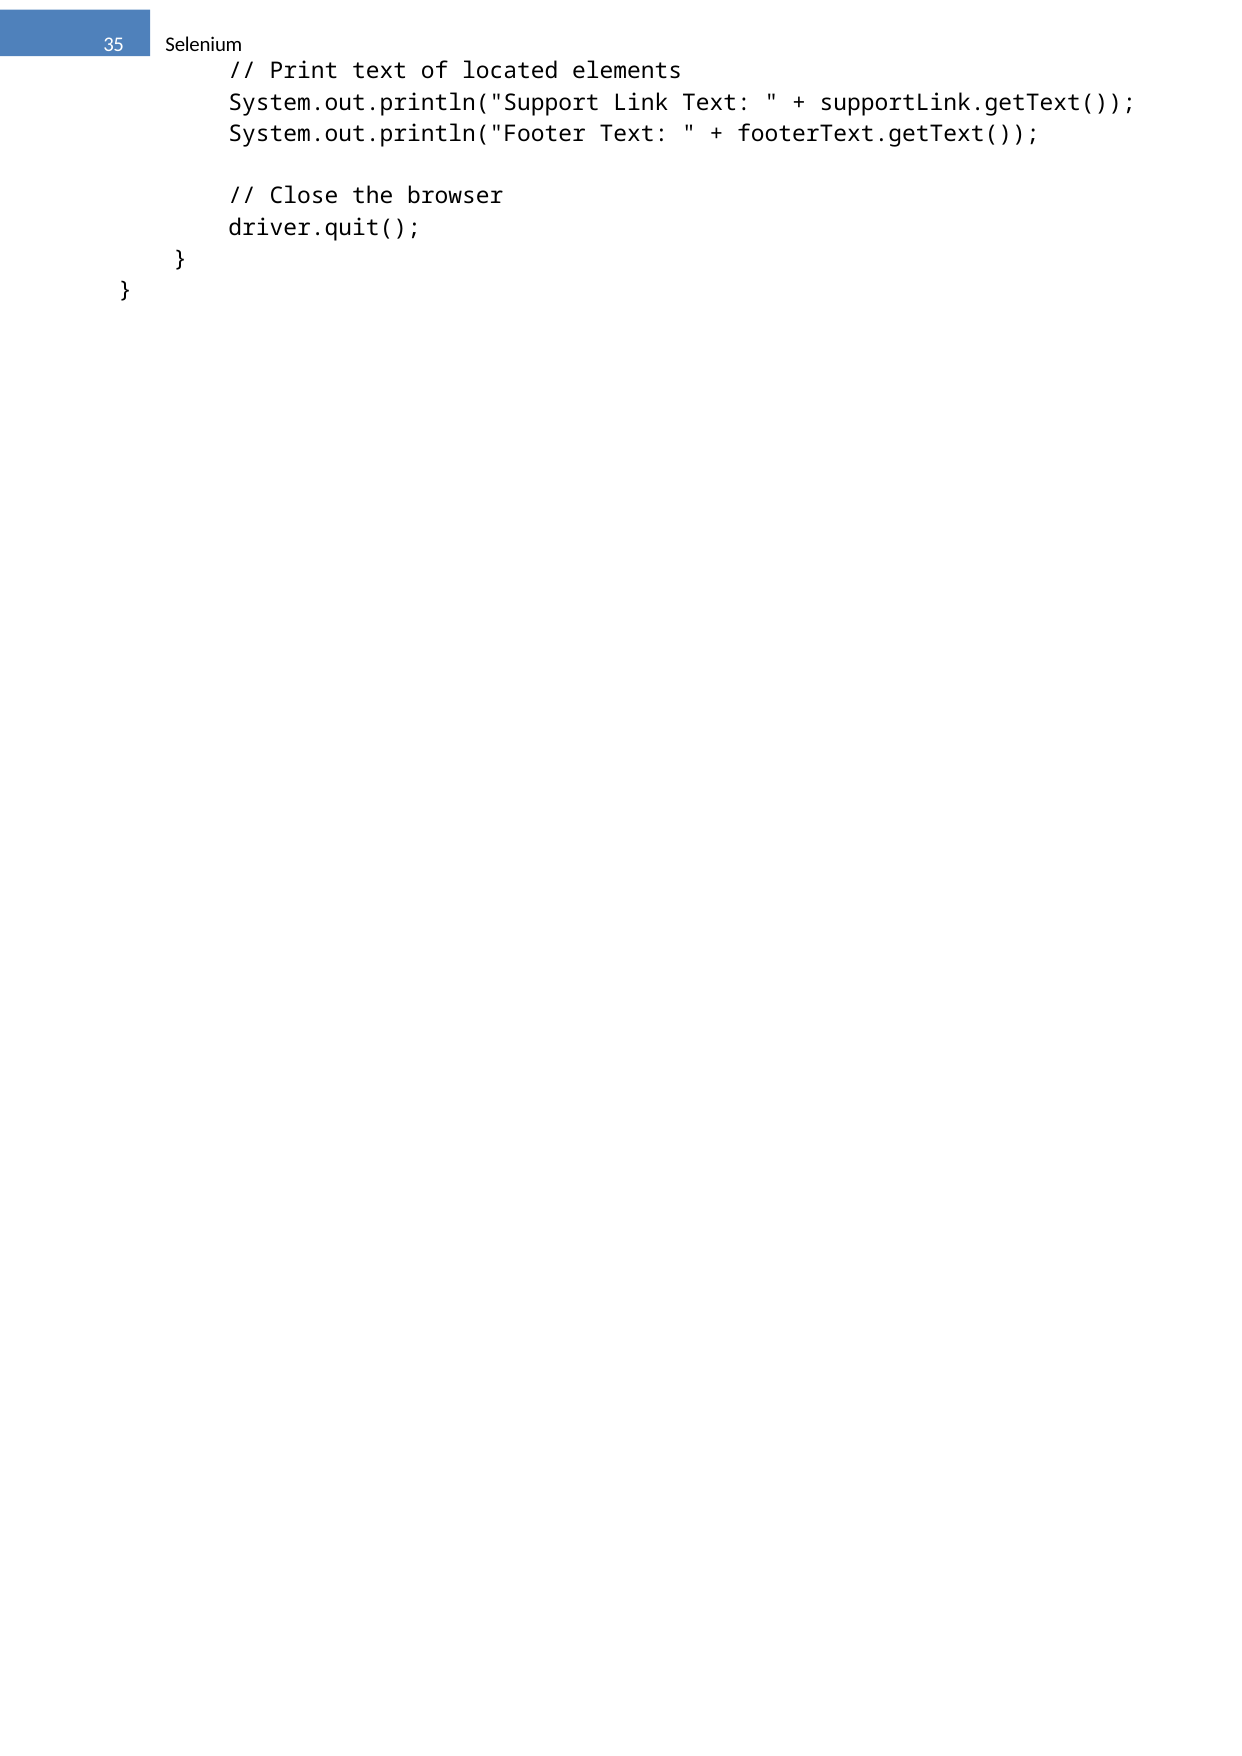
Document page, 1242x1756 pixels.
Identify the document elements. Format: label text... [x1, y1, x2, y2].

text // Close the browser [118, 179, 1183, 210]
text System.out.println("Footer Text: " + footerText.getText()); [118, 117, 1183, 148]
text driver.quit(); [118, 210, 1183, 242]
text } [118, 273, 1183, 304]
text System.out.println("Support Link Text: " + supportLink.getText()); [118, 85, 1183, 117]
text // Print text of located elements [118, 54, 1183, 85]
text } [118, 242, 1183, 273]
